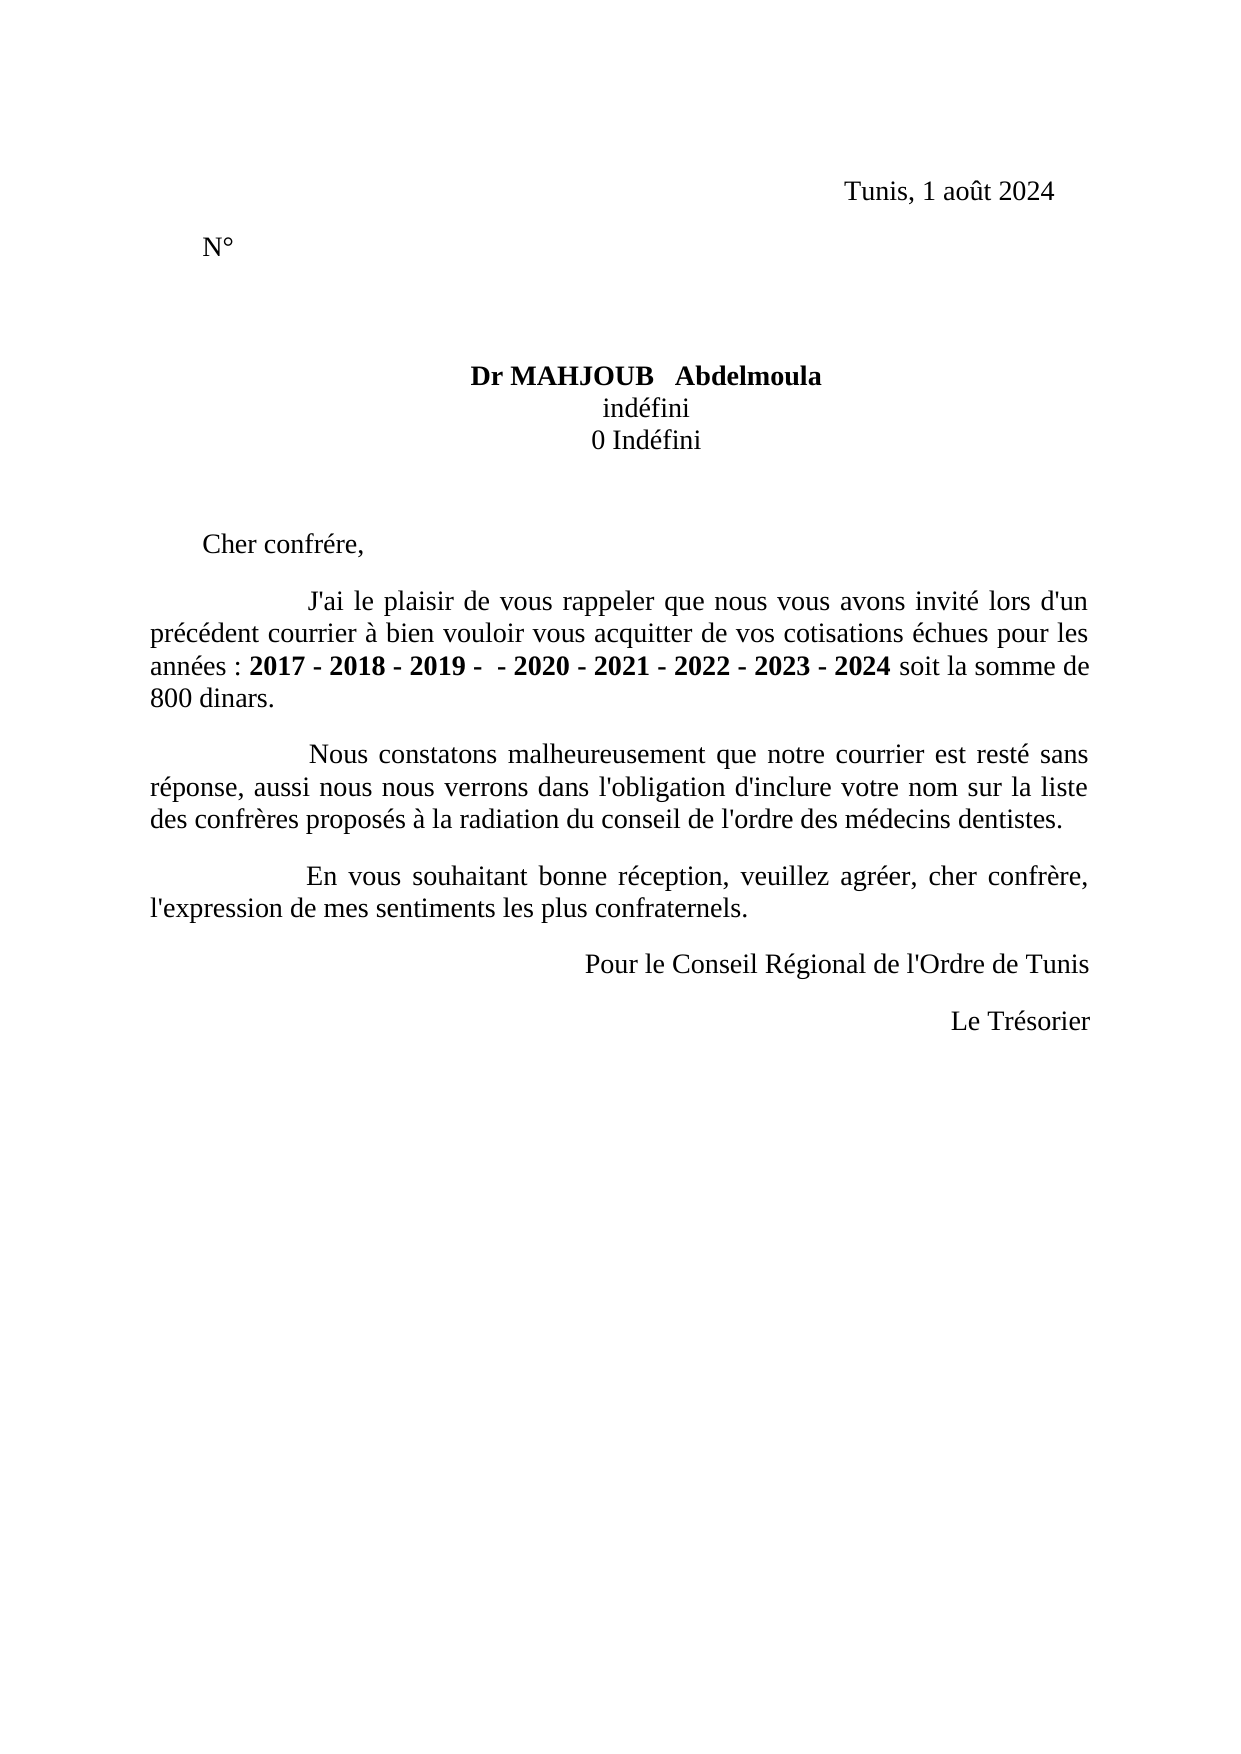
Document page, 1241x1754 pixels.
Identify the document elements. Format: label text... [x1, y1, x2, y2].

text En vous souhaitant bonne réception, veuillez agréer, cher confrère, l'expression de mes sentiments les plus confraternels. [150, 859, 1090, 923]
text Tunis, 1 août 2024 [150, 174, 1090, 206]
text Cher confrére, [150, 528, 1090, 560]
text Pour le Conseil Régional de l'Ordre de Tunis [150, 947, 1090, 980]
text J'ai le plaisir de vous rappeler que nous vous avons invité lors d'un précédent courrier à bien vouloir vous acquitter de vos cotisations échues pour les années : 2017 - 2018 - 2019 - - 2020 - 2021 - 2022 - 2023 - 2024 soit la somme de 800 dinars. [150, 584, 1090, 713]
text Nous constatons malheureusement que notre courrier est resté sans réponse, aussi nous nous verrons dans l'obligation d'inclure votre nom sur la liste des confrères proposés à la radiation du conseil de l'ordre des médecins dentistes. [150, 737, 1090, 835]
text Dr MAHJOUB Abdelmoula indéfini 0 Indéfini [150, 358, 1090, 456]
text N° [150, 230, 1090, 287]
text Le Trésorier [150, 1004, 1090, 1036]
